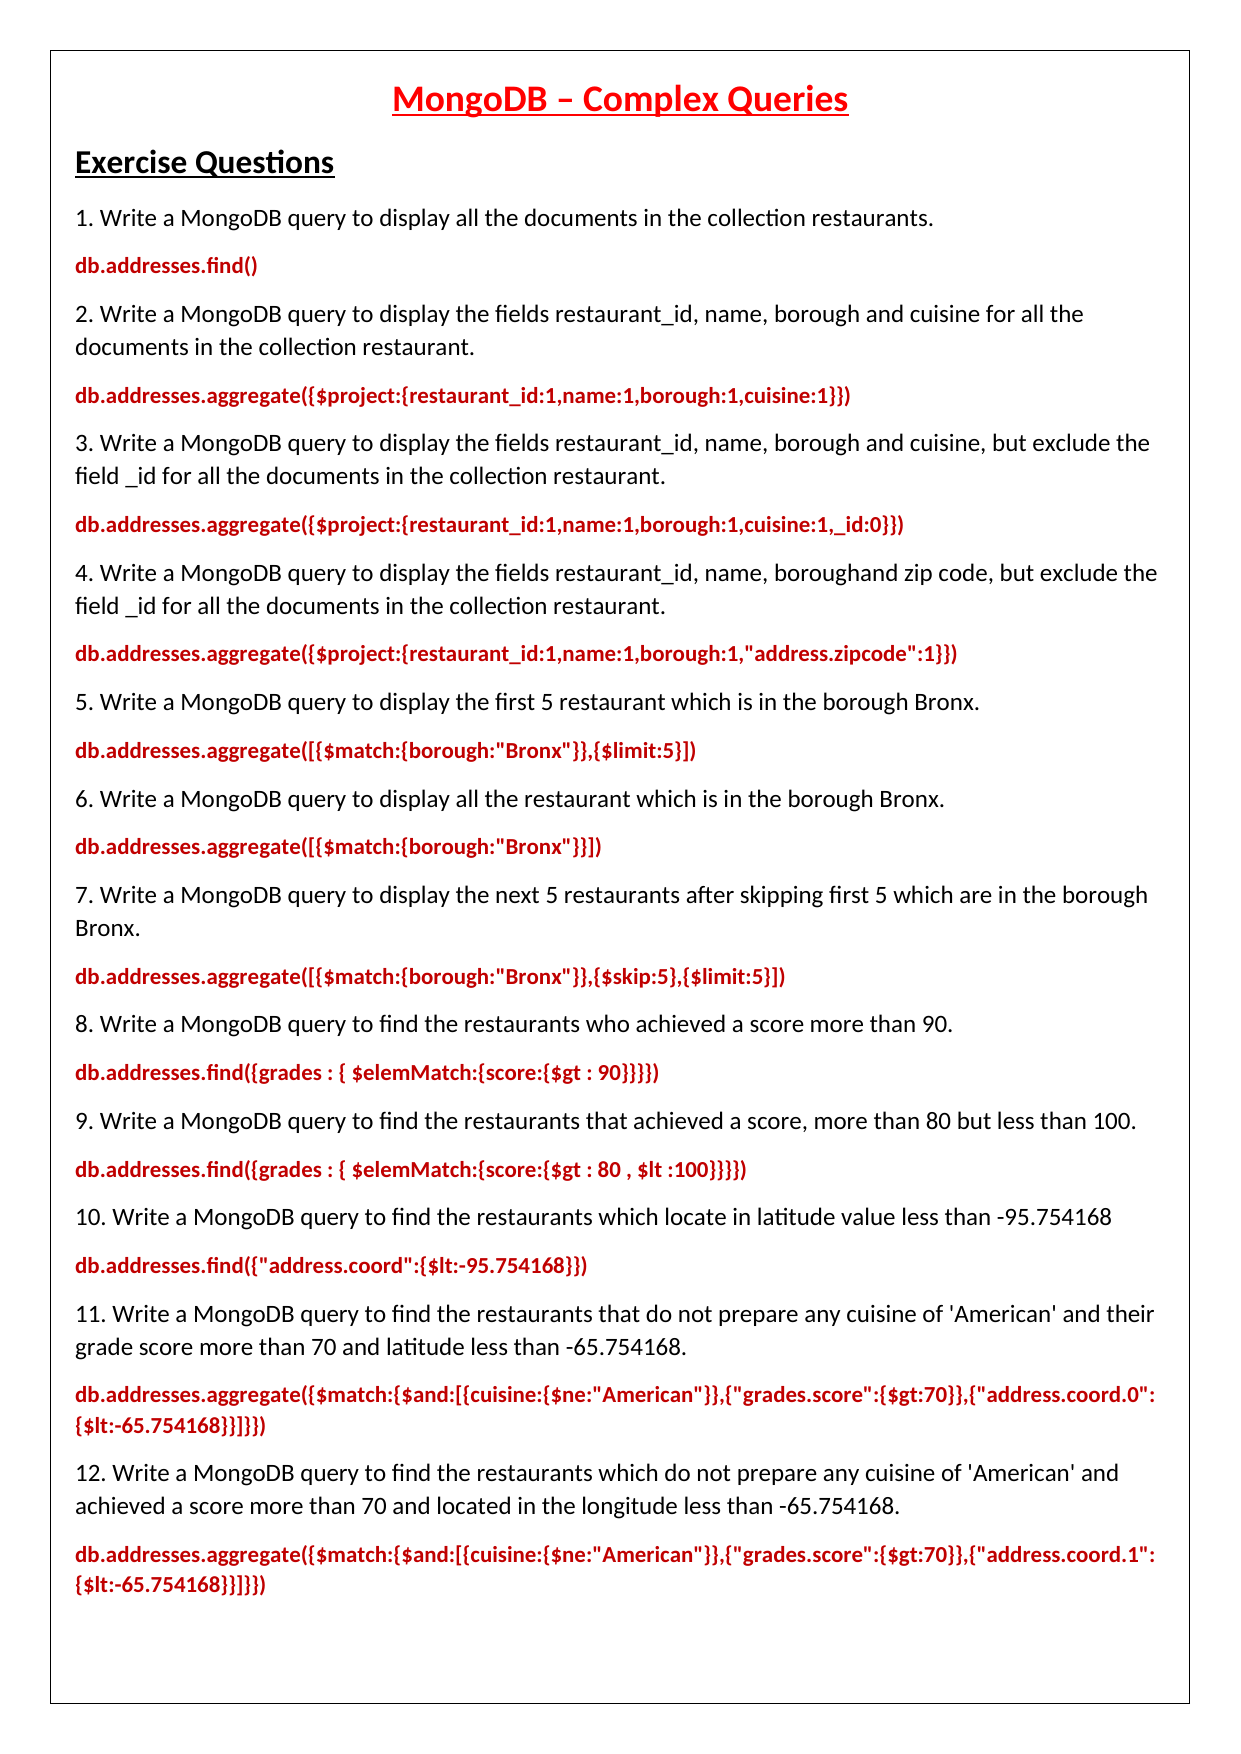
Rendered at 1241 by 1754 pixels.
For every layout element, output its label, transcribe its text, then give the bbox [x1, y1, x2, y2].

text 2. Write a MongoDB query to display the fields restaurant_id, name, borough and cuisine for all the documents in the collection restaurant. [75, 298, 1165, 362]
text 12. Write a MongoDB query to find the restaurants which do not prepare any cuisine of 'American' and achieved a score more than 70 and located in the longitude less than -65.754168. [75, 1458, 1165, 1521]
text MongoDB – Complex Queries [75, 75, 1165, 121]
text db.addresses.aggregate([{$match:{borough:"Bronx"}},{$limit:5}]) [75, 736, 1165, 764]
text db.addresses.find({grades : { $elemMatch:{score:{$gt : 90}}}}) [75, 1058, 1165, 1086]
text db.addresses.aggregate({$match:{$and:[{cuisine:{$ne:"American"}},{"grades.score":{$gt:70}},{"address.coord.0":{$lt:-65.754168}}]}}) [75, 1381, 1165, 1439]
text 6. Write a MongoDB query to display all the restaurant which is in the borough Bronx. [75, 783, 1165, 813]
text 9. Write a MongoDB query to find the restaurants that achieved a score, more than 80 but less than 100. [75, 1105, 1165, 1136]
text 10. Write a MongoDB query to find the restaurants which locate in latitude value less than -95.754168 [75, 1202, 1165, 1232]
text db.addresses.aggregate({$project:{restaurant_id:1,name:1,borough:1,cuisine:1}}) [75, 381, 1165, 409]
text 5. Write a MongoDB query to display the first 5 restaurant which is in the borough Bronx. [75, 686, 1165, 717]
text db.addresses.aggregate([{$match:{borough:"Bronx"}},{$skip:5},{$limit:5}]) [75, 962, 1165, 990]
text db.addresses.aggregate({$match:{$and:[{cuisine:{$ne:"American"}},{"grades.score":{$gt:70}},{"address.coord.1":{$lt:-65.754168}}]}}) [75, 1540, 1165, 1598]
text 8. Write a MongoDB query to find the restaurants who achieved a score more than 90. [75, 1009, 1165, 1039]
text db.addresses.aggregate({$project:{restaurant_id:1,name:1,borough:1,"address.zipcode":1}}) [75, 639, 1165, 667]
text 4. Write a MongoDB query to display the fields restaurant_id, name, boroughand zip code, but exclude the field _id for all the documents in the collection restaurant. [75, 557, 1165, 620]
text 3. Write a MongoDB query to display the fields restaurant_id, name, borough and cuisine, but exclude the field _id for all the documents in the collection restaurant. [75, 428, 1165, 491]
text db.addresses.find({grades : { $elemMatch:{score:{$gt : 80 , $lt :100}}}}) [75, 1155, 1165, 1183]
text db.addresses.find() [75, 251, 1165, 279]
text db.addresses.aggregate([{$match:{borough:"Bronx"}}]) [75, 832, 1165, 860]
text db.addresses.find({"address.coord":{$lt:-95.754168}}) [75, 1251, 1165, 1279]
text db.addresses.aggregate({$project:{restaurant_id:1,name:1,borough:1,cuisine:1,_id:0}}) [75, 510, 1165, 538]
text 1. Write a MongoDB query to display all the documents in the collection restaurants. [75, 202, 1165, 232]
text 7. Write a MongoDB query to display the next 5 restaurants after skipping first 5 which are in the borough Bronx. [75, 879, 1165, 943]
text 11. Write a MongoDB query to find the restaurants that do not prepare any cuisine of 'American' and their grade score more than 70 and latitude less than -65.754168. [75, 1298, 1165, 1361]
text Exercise Questions [75, 141, 1165, 182]
